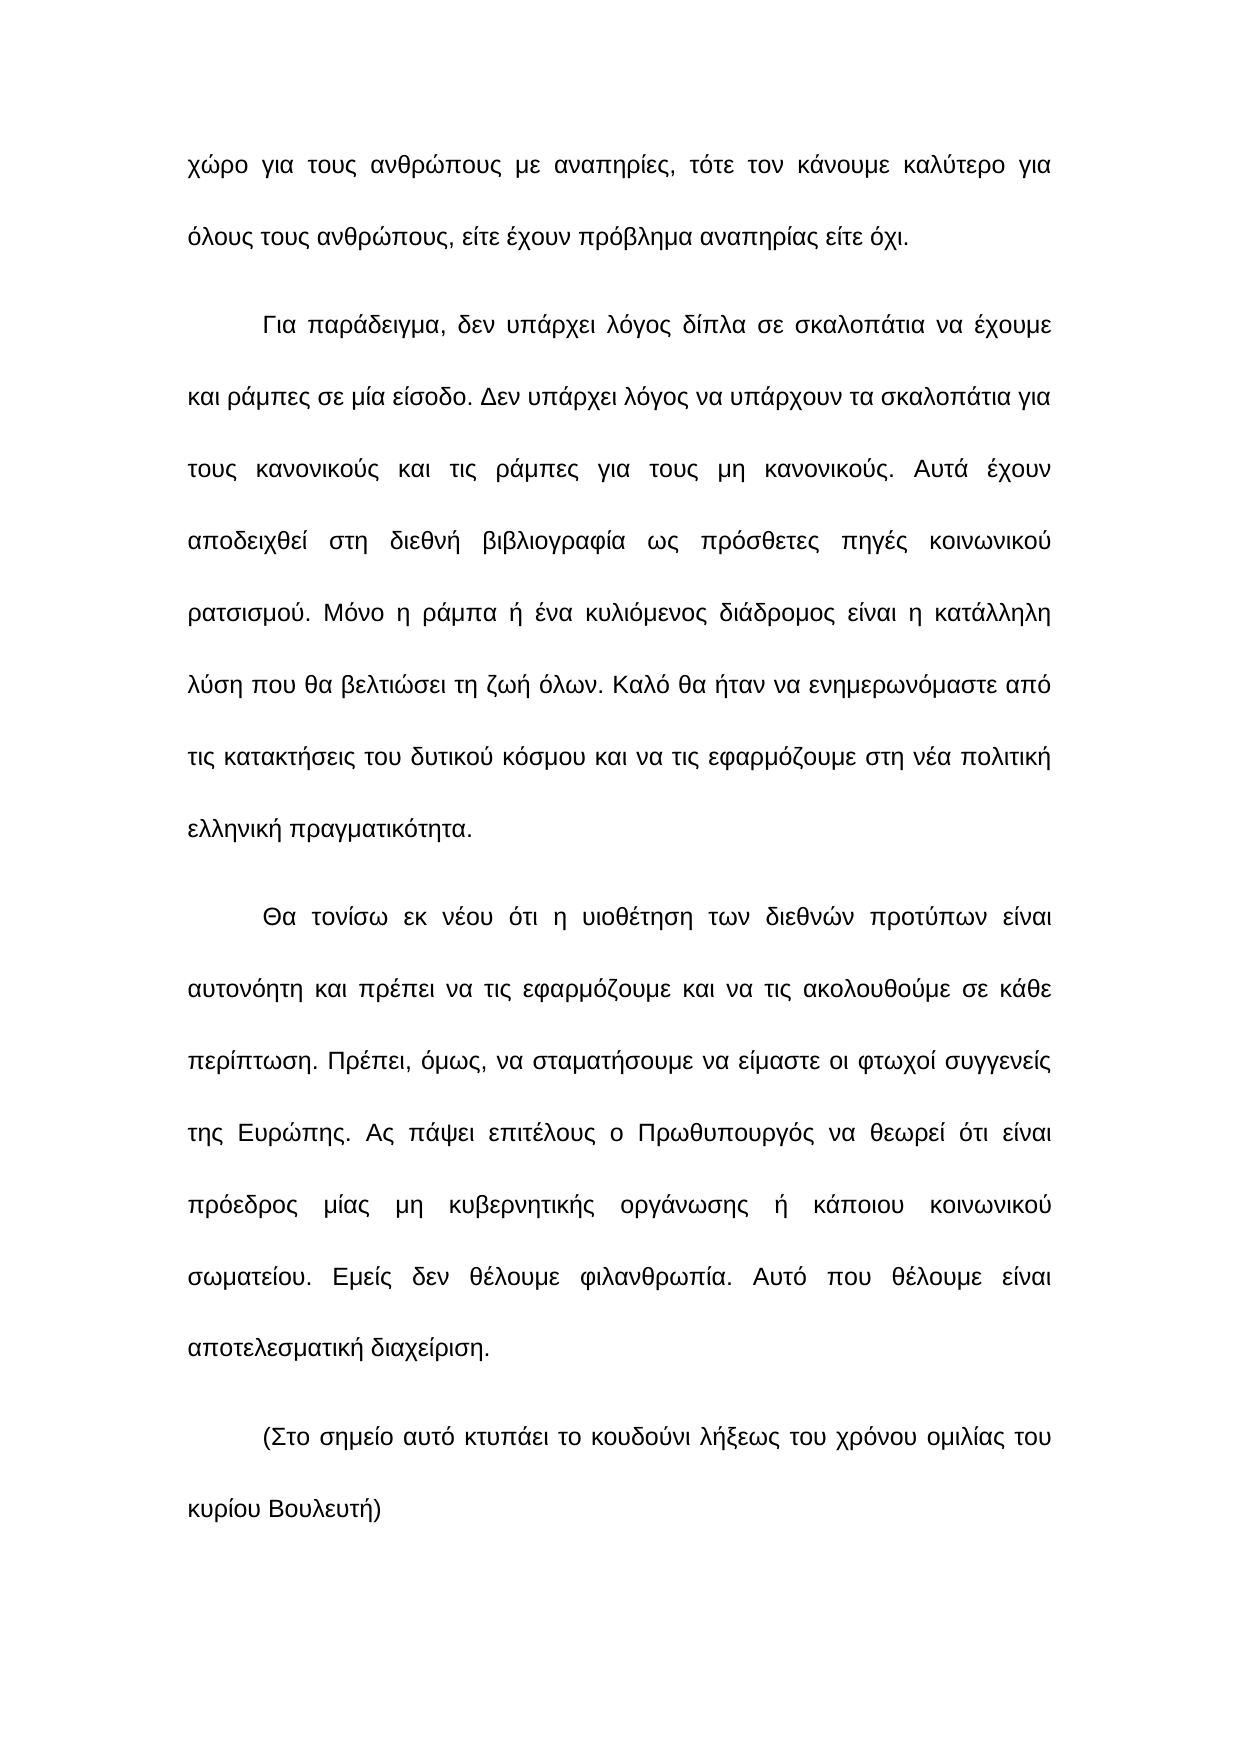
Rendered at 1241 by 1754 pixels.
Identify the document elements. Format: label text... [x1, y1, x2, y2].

text Θα τονίσω εκ νέου ότι η υιοθέτηση των διεθνών προτύπων είναι αυτονόητη και πρέπει να τις εφαρμόζουμε και να τις ακολουθούμε σε κάθε περίπτωση. Πρέπει, όμως, να σταματήσουμε να είμαστε οι φτωχοί συγγενείς της Ευρώπης. Ας πάψει επιτέλους ο Πρωθυπουργός να θεωρεί ότι είναι πρόεδρος μίας μη κυβερνητικής οργάνωσης ή κάποιου κοινωνικού σωματείου. Εμείς δεν θέλουμε φιλανθρωπία. Αυτό που θέλουμε είναι αποτελεσματική διαχείριση. [187, 902, 1053, 1362]
text Για παράδειγμα, δεν υπάρχει λόγος δίπλα σε σκαλοπάτια να έχουμε και ράμπες σε μία είσοδο. Δεν υπάρχει λόγος να υπάρχουν τα σκαλοπάτια για τους κανονικούς και τις ράμπες για τους μη κανονικούς. Αυτά έχουν αποδειχθεί στη διεθνή βιβλιογραφία ως πρόσθετες πηγές κοινωνικού ρατσισμού. Μόνο η ράμπα ή ένα κυλιόμενος διάδρομος είναι η κατάλληλη λύση που θα βελτιώσει τη ζωή όλων. Καλό θα ήταν να ενημερωνόμαστε από τις κατακτήσεις του δυτικού κόσμου και να τις εφαρμόζουμε στη νέα πολιτική ελληνική πραγματικότητα. [187, 310, 1053, 842]
text (Στο σημείο αυτό κτυπάει το κουδούνι λήξεως του χρόνου ομιλίας του κυρίου Βουλευτή) [187, 1422, 1053, 1522]
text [187, 150, 1053, 251]
